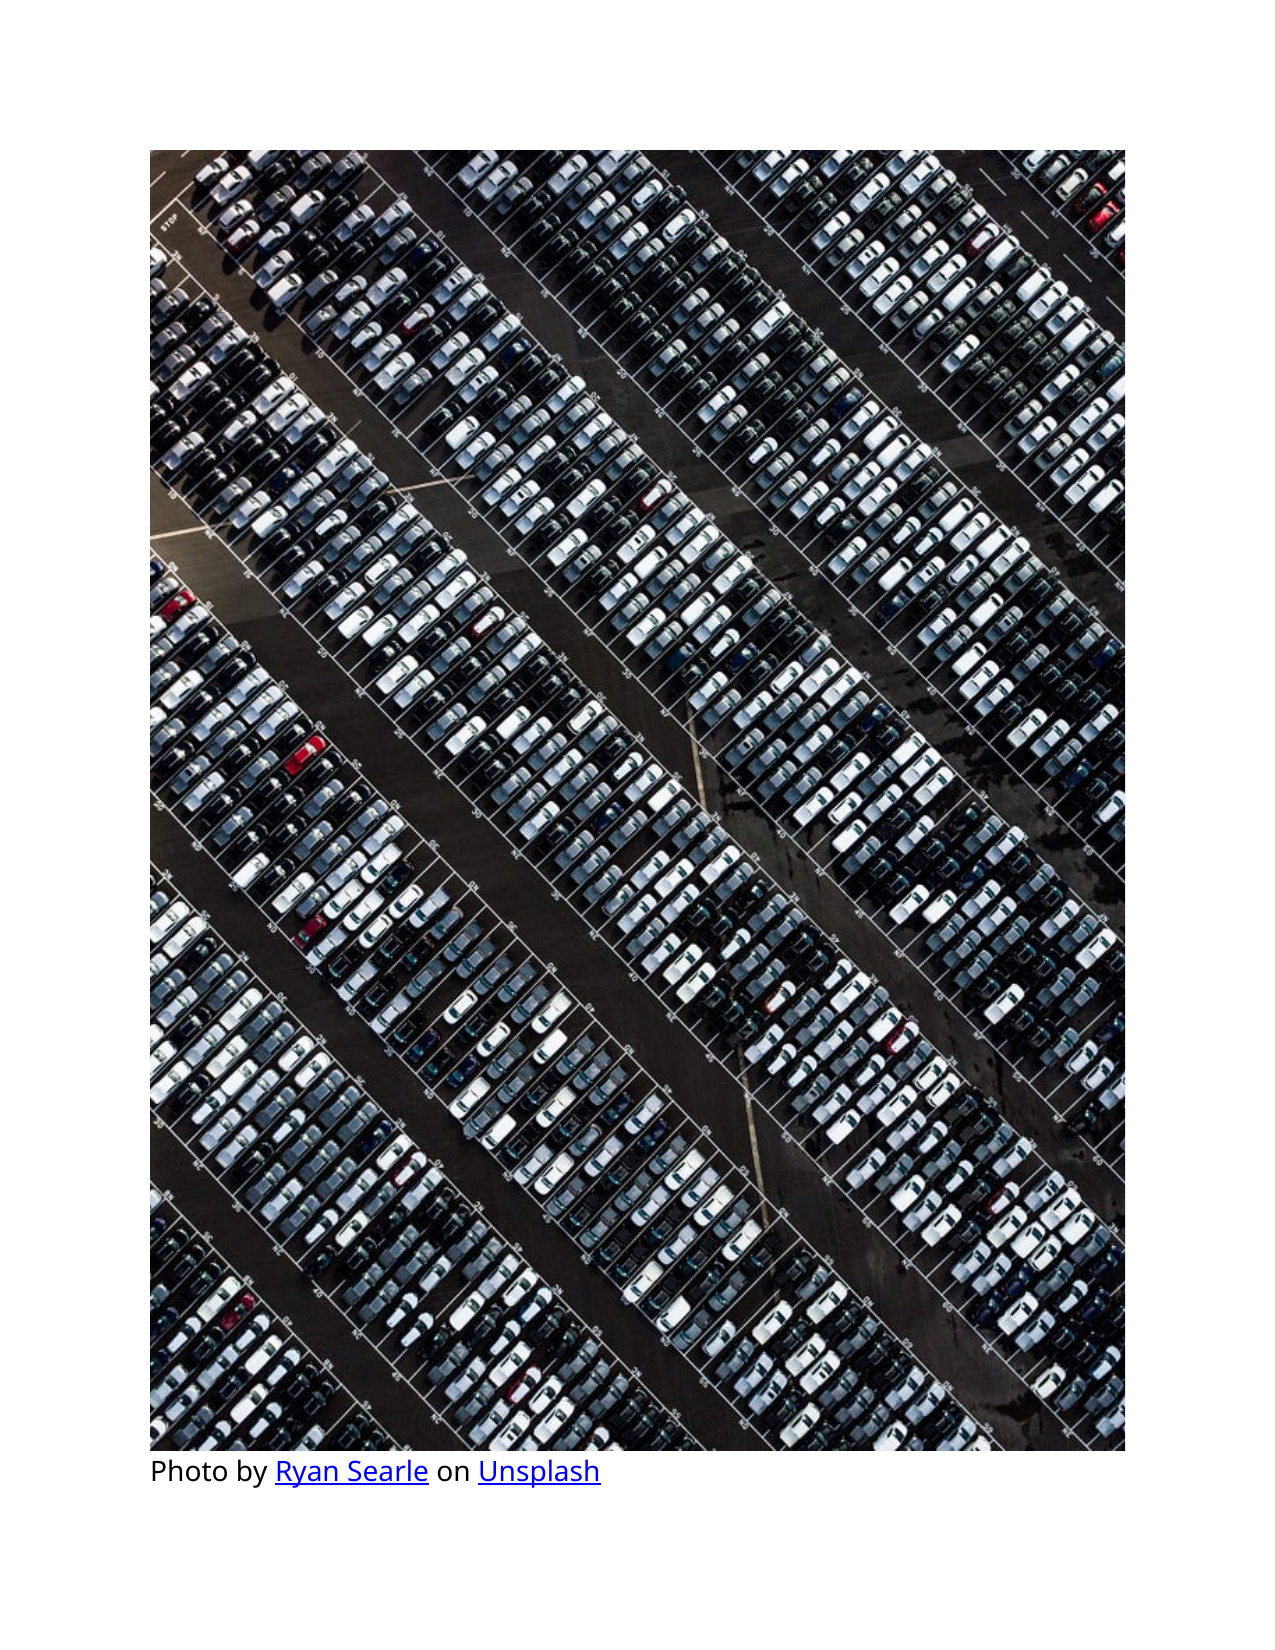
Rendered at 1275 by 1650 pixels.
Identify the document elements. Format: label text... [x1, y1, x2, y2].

text Photo by Ryan Searle on Unsplash [150, 1451, 1125, 1489]
picture [150, 150, 1125, 1451]
